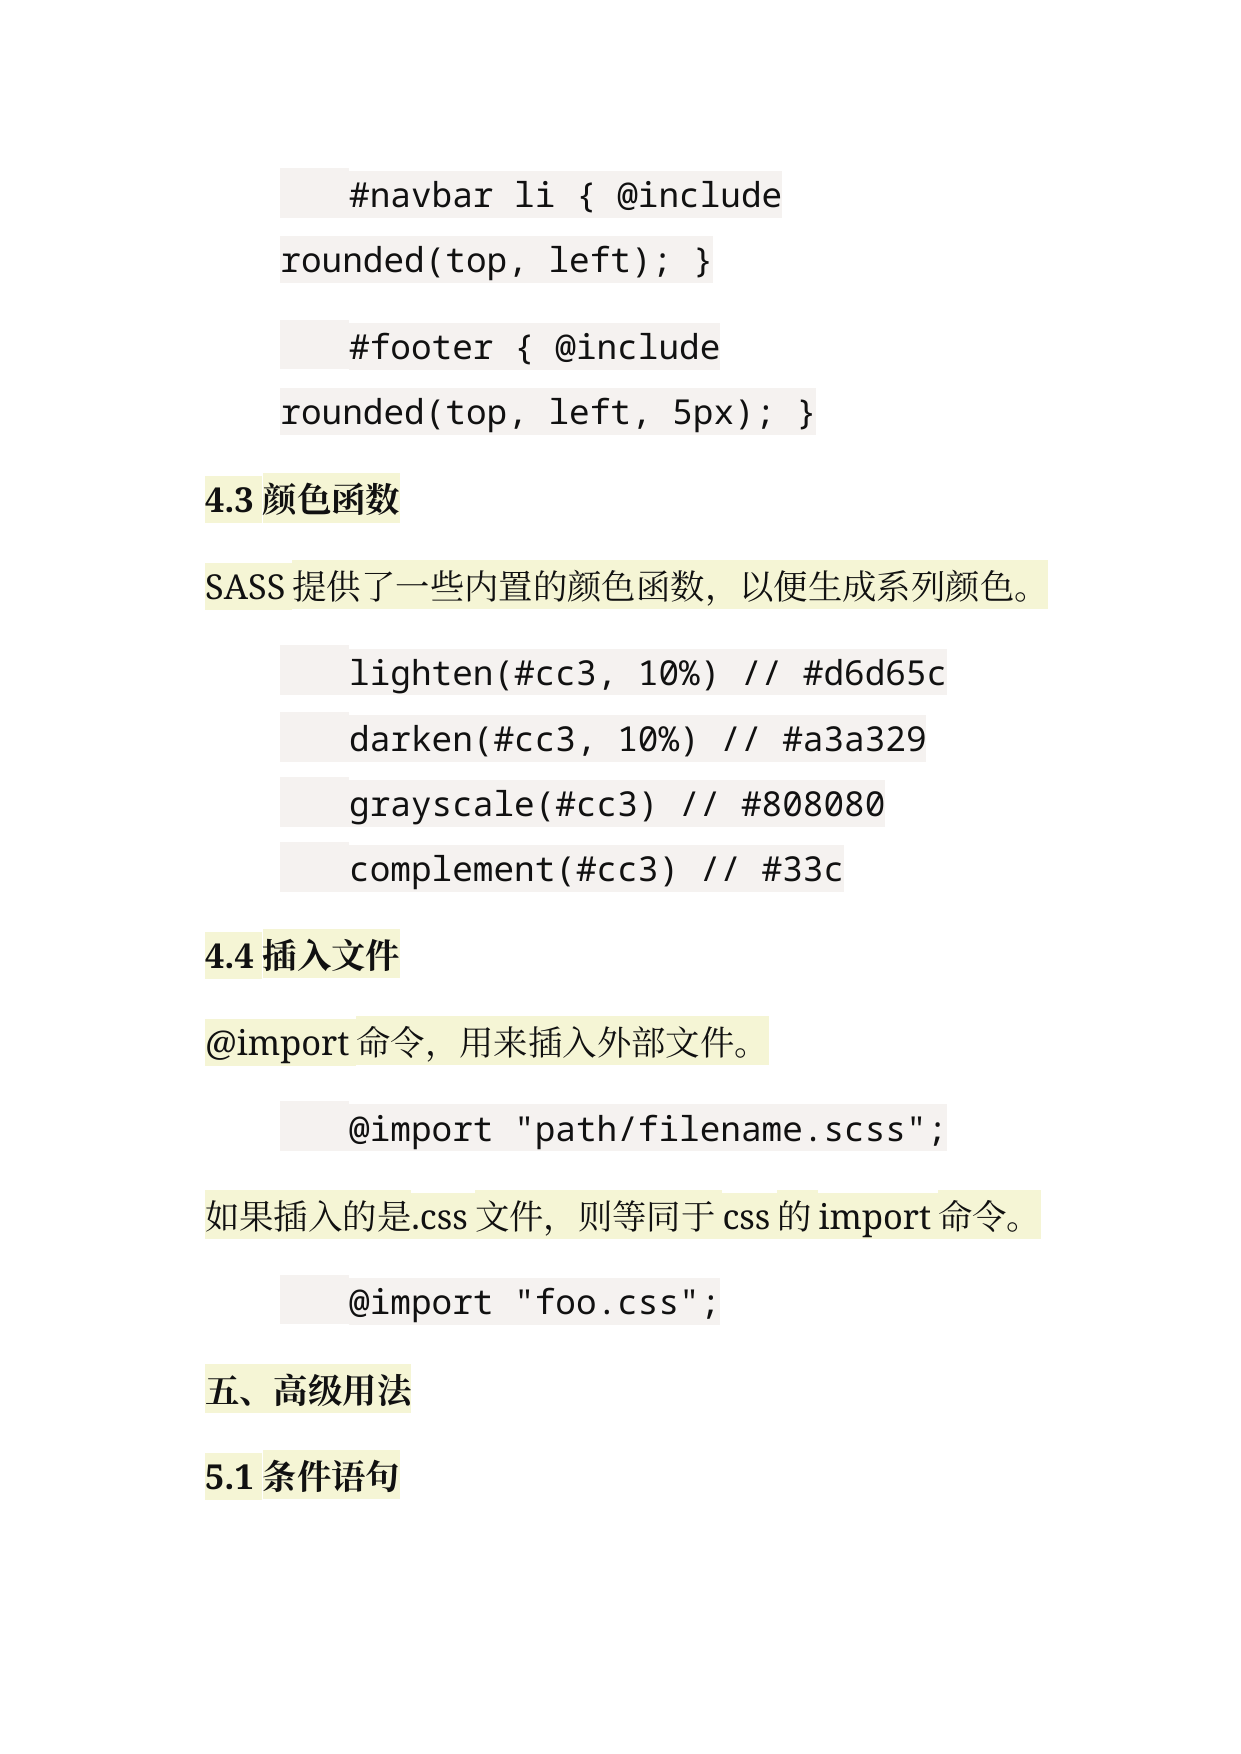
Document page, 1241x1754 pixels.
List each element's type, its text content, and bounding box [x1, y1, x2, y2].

text 五、高级用法 [205, 1356, 1053, 1421]
text SASS提供了一些内置的颜色函数，以便生成系列颜色。 [205, 553, 1053, 618]
text 5.1 条件语句 [205, 1443, 1053, 1508]
text @import命令，用来插入外部文件。 [205, 1008, 1053, 1073]
text @import "path/filename.scss"; [280, 1095, 978, 1160]
text 4.4 插入文件 [205, 921, 1053, 986]
text #navbar li { @include rounded(top, left); } [280, 162, 978, 292]
text @import "foo.css"; [280, 1269, 978, 1334]
text 如果插入的是.css文件，则等同于css的import命令。 [205, 1182, 1053, 1247]
text lighten(#cc3, 10%) // #d6d65c darken(#cc3, 10%) // #a3a329 grayscale(#cc3) // #808080 complement(#cc3) // #33c [280, 639, 978, 899]
text #footer { @include rounded(top, left, 5px); } [280, 314, 978, 444]
text 4.3 颜色函数 [205, 466, 1053, 531]
